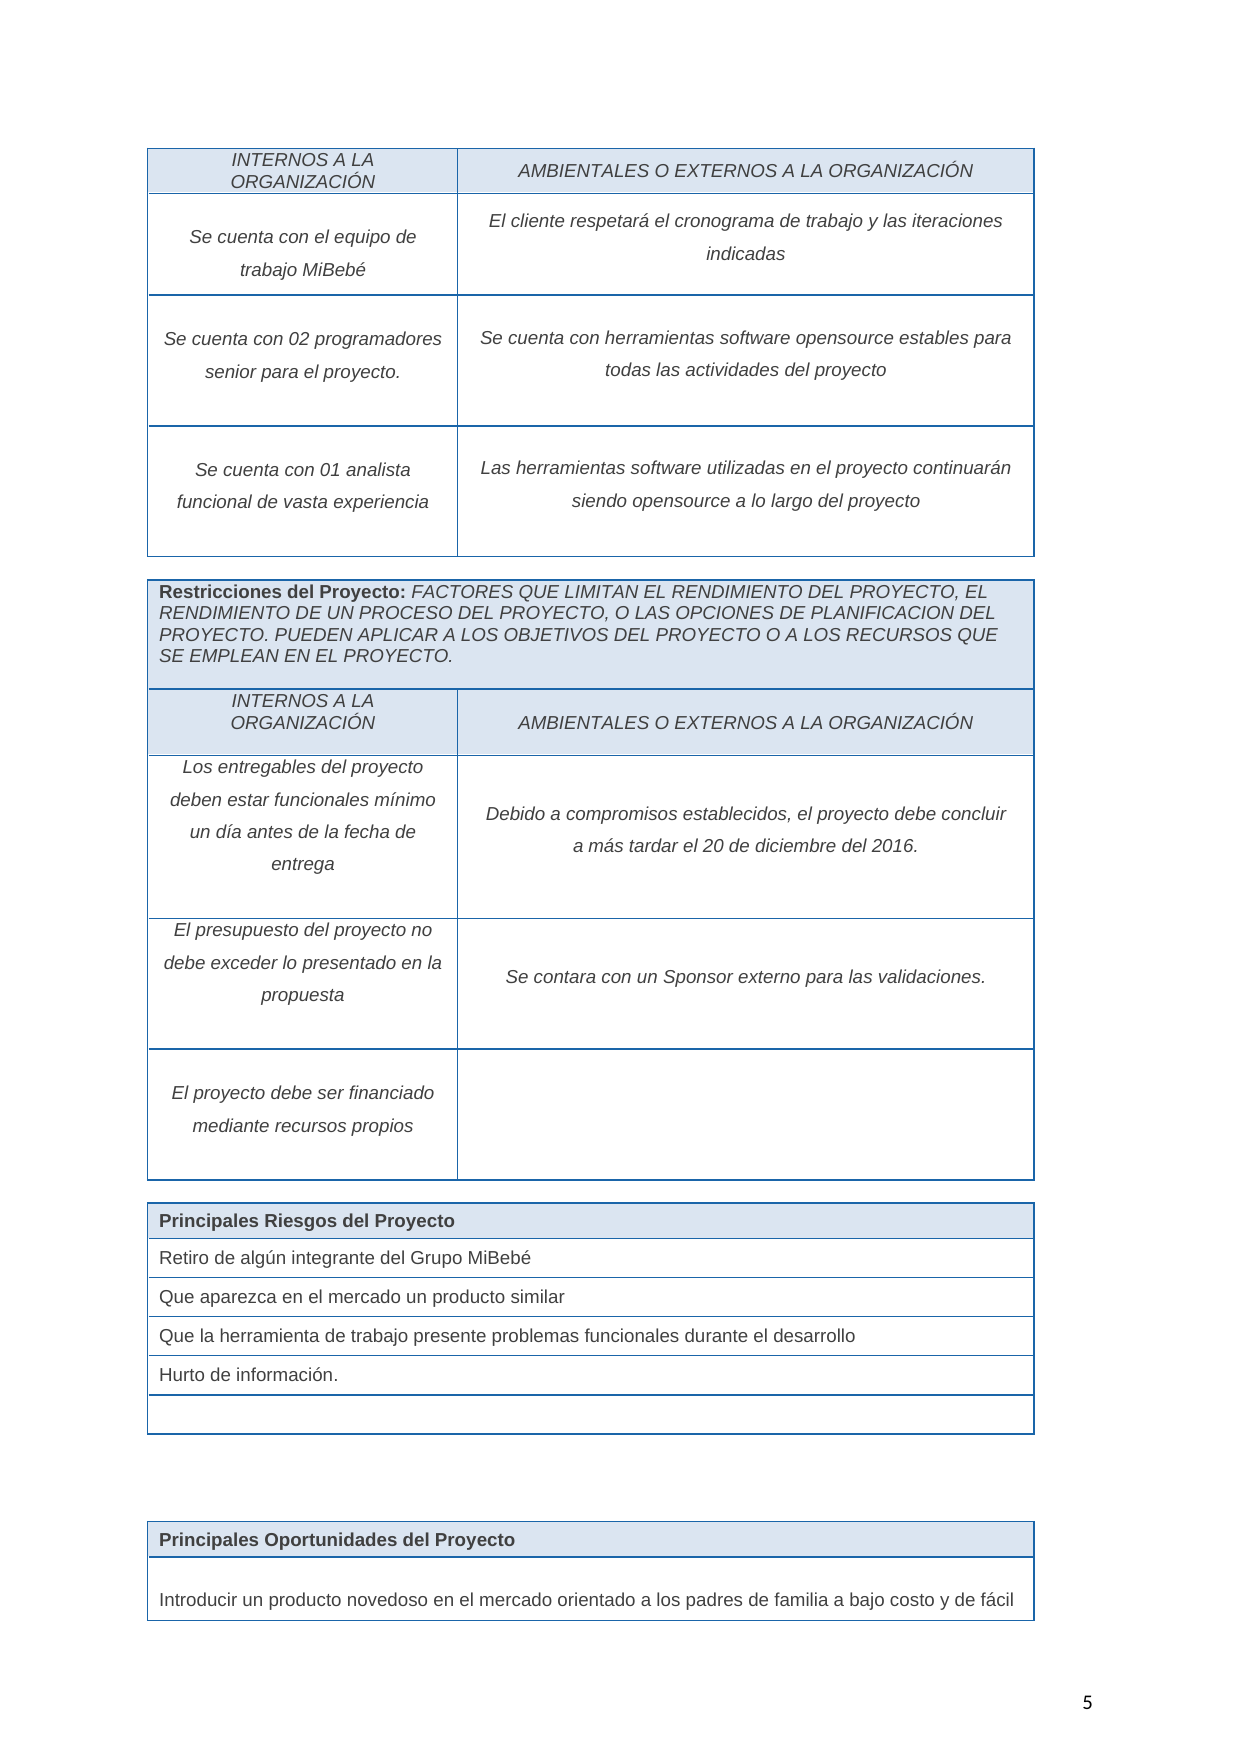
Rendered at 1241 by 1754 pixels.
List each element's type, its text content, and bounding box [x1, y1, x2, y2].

table_cell [148, 1395, 1033, 1433]
table_cell Que aparezca en el mercado un producto similar [148, 1278, 1033, 1316]
table_cell AMBIENTALES O EXTERNOS A LA ORGANIZACIÓN [458, 149, 1033, 192]
table_cell Se cuenta con herramientas software opensource estables para todas las actividades del proyecto [458, 296, 1033, 425]
table_cell Los entregables del proyecto deben estar funcionales mínimo un día antes de la fecha de entrega [148, 756, 457, 918]
table_cell El proyecto debe ser financiado mediante recursos propios [148, 1049, 457, 1179]
table_cell Hurto de información. [148, 1356, 1033, 1394]
table_cell Debido a compromisos establecidos, el proyecto debe concluir a más tardar el 20 de diciembre del 2016. [458, 756, 1033, 918]
table_cell Las herramientas software utilizadas en el proyecto continuarán siendo opensource a lo largo del proyecto [458, 427, 1033, 556]
table_cell [458, 1050, 1033, 1179]
table_cell Se cuenta con 01 analista funcional de vasta experiencia [148, 426, 457, 556]
table_header Principales Oportunidades del Proyecto [148, 1522, 1033, 1556]
table_header Principales Riesgos del Proyecto [148, 1204, 1033, 1238]
table_cell Se cuenta con 02 programadores senior para el proyecto. [148, 295, 457, 425]
table_cell El presupuesto del proyecto no debe exceder lo presentado en la propuesta [148, 919, 457, 1048]
table_header Restricciones del Proyecto: FACTORES QUE LIMITAN EL RENDIMIENTO DEL PROYECTO, EL RENDIMIENTO DE UN PROCESO DEL PROYECTO, O LAS OPCIONES DE PLANIFICACION DEL PROYECTO. PUEDEN APLICAR A LOS OBJETIVOS DEL PROYECTO O A LOS RECURSOS QUE SE EMPLEAN EN EL PROYECTO. [148, 581, 1033, 688]
table_cell Se cuenta con el equipo de trabajo MiBebé [148, 194, 457, 294]
table_cell Se contara con un Sponsor externo para las validaciones. [458, 919, 1033, 1048]
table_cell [148, 1557, 1033, 1619]
table_cell El cliente respetará el cronograma de trabajo y las iteraciones indicadas [458, 194, 1033, 294]
table_cell Que la herramienta de trabajo presente problemas funcionales durante el desarrollo [148, 1317, 1033, 1355]
table_cell AMBIENTALES O EXTERNOS A LA ORGANIZACIÓN [458, 690, 1033, 754]
table_cell INTERNOS A LA ORGANIZACIÓN [148, 689, 457, 754]
table_cell Retiro de algún integrante del Grupo MiBebé [148, 1239, 1033, 1277]
table_cell INTERNOS A LA ORGANIZACIÓN [148, 149, 457, 192]
